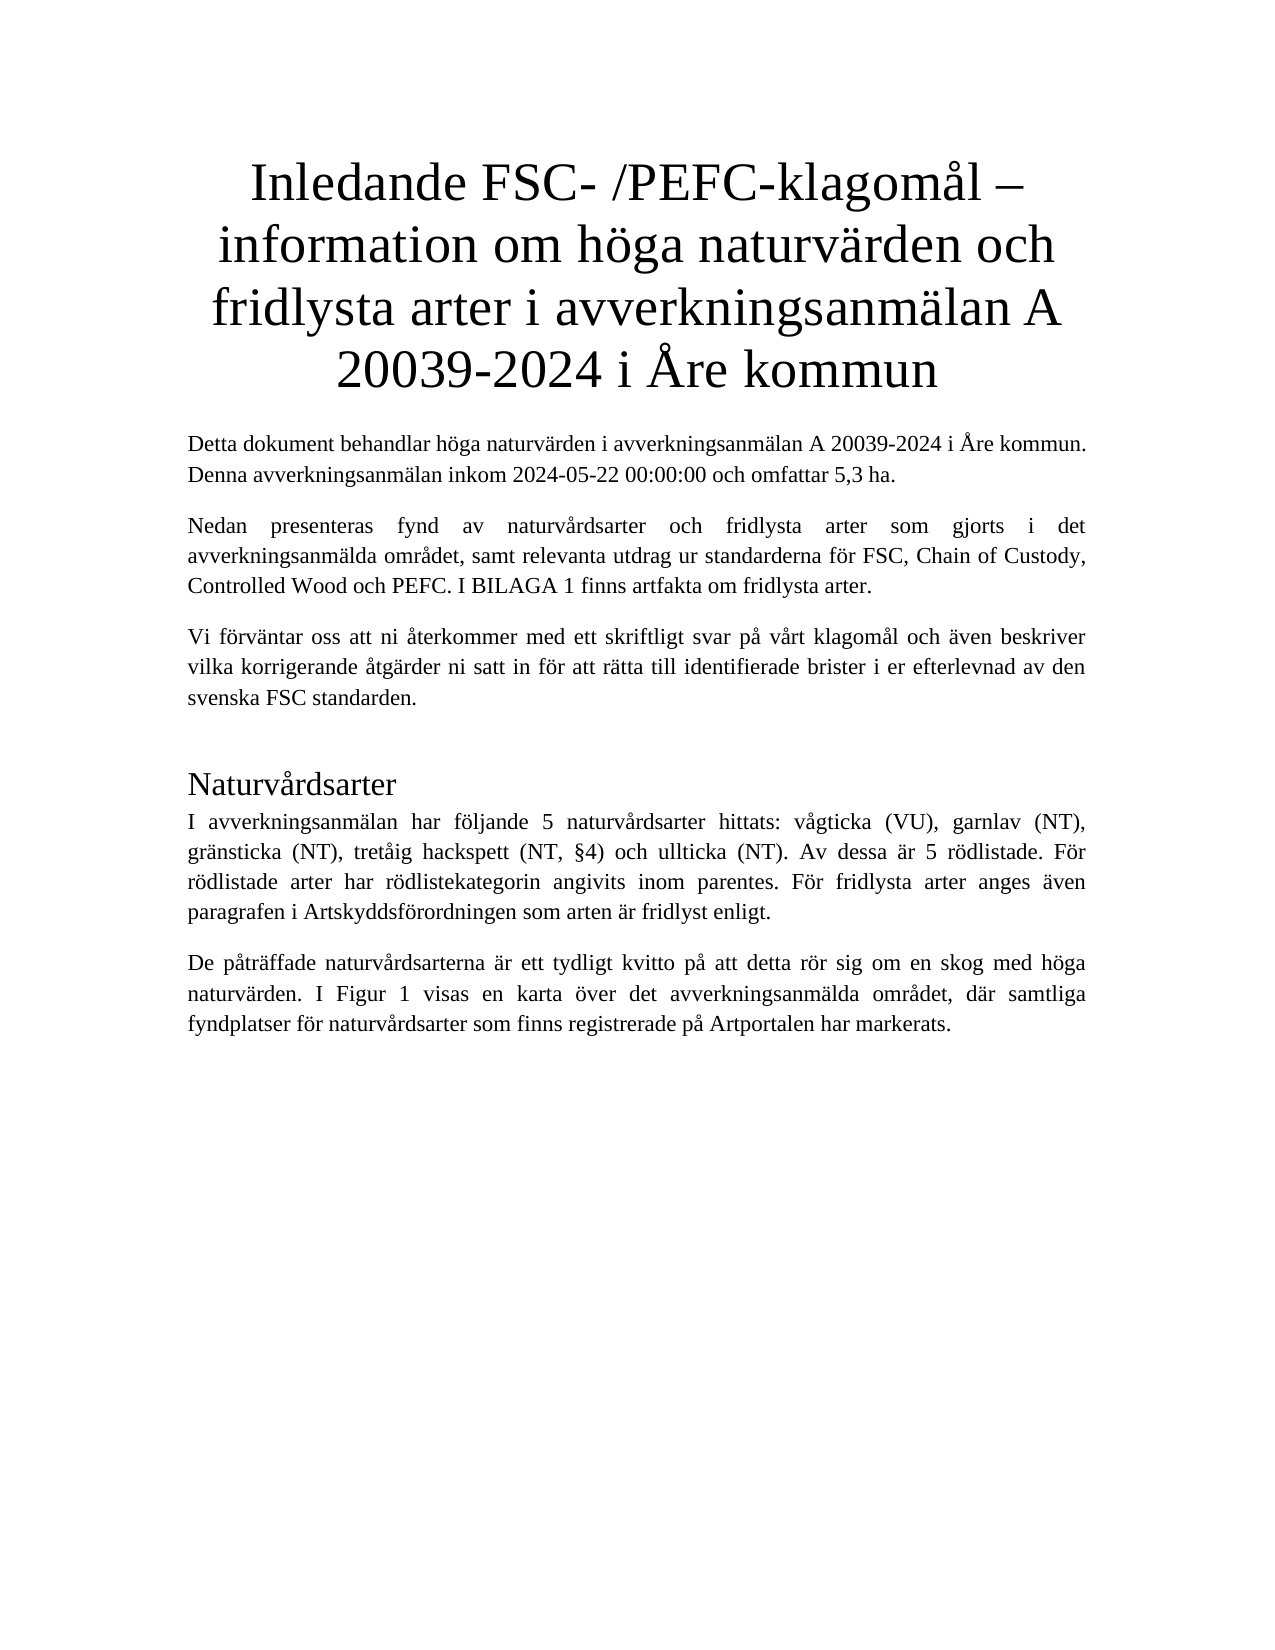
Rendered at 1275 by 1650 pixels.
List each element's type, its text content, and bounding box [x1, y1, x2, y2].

text I avverkningsanmälan har följande 5 naturvårdsarter hittats: vågticka (VU), garnlav (NT), gränsticka (NT), tretåig hackspett (NT, §4) och ullticka (NT). Av dessa är 5 rödlistade. För rödlistade arter har rödlistekategorin angivits inom parentes. För fridlysta arter anges även paragrafen i Artskyddsförordningen som arten är fridlyst enligt. [187, 808, 1087, 925]
subtitle Naturvårdsarter [187, 764, 1087, 802]
title Inledande FSC- /PEFC-klagomål – information om höga naturvärden och fridlysta arter i avverkningsanmälan A 20039-2024 i Åre kommun [187, 150, 1087, 399]
text Detta dokument behandlar höga naturvärden i avverkningsanmälan A 20039-2024 i Åre kommun. Denna avverkningsanmälan inkom 2024-05-22 00:00:00 och omfattar 5,3 ha. [187, 430, 1087, 487]
text Nedan presenteras fynd av naturvårdsarter och fridlysta arter som gjorts i det avverkningsanmälda området, samt relevanta utdrag ur standarderna för FSC, Chain of Custody, Controlled Wood och PEFC. I BILAGA 1 finns artfakta om fridlysta arter. [187, 512, 1087, 598]
text De påträffade naturvårdsarterna är ett tydligt kvitto på att detta rör sig om en skog med höga naturvärden. I Figur 1 visas en karta över det avverkningsanmälda området, där samtliga fyndplatser för naturvårdsarter som finns registrerade på Artportalen har markerats. [187, 949, 1087, 1036]
text Vi förväntar oss att ni återkommer med ett skriftligt svar på vårt klagomål och även beskriver vilka korrigerande åtgärder ni satt in för att rätta till identifierade brister i er efterlevnad av den svenska FSC standarden. [187, 623, 1087, 710]
